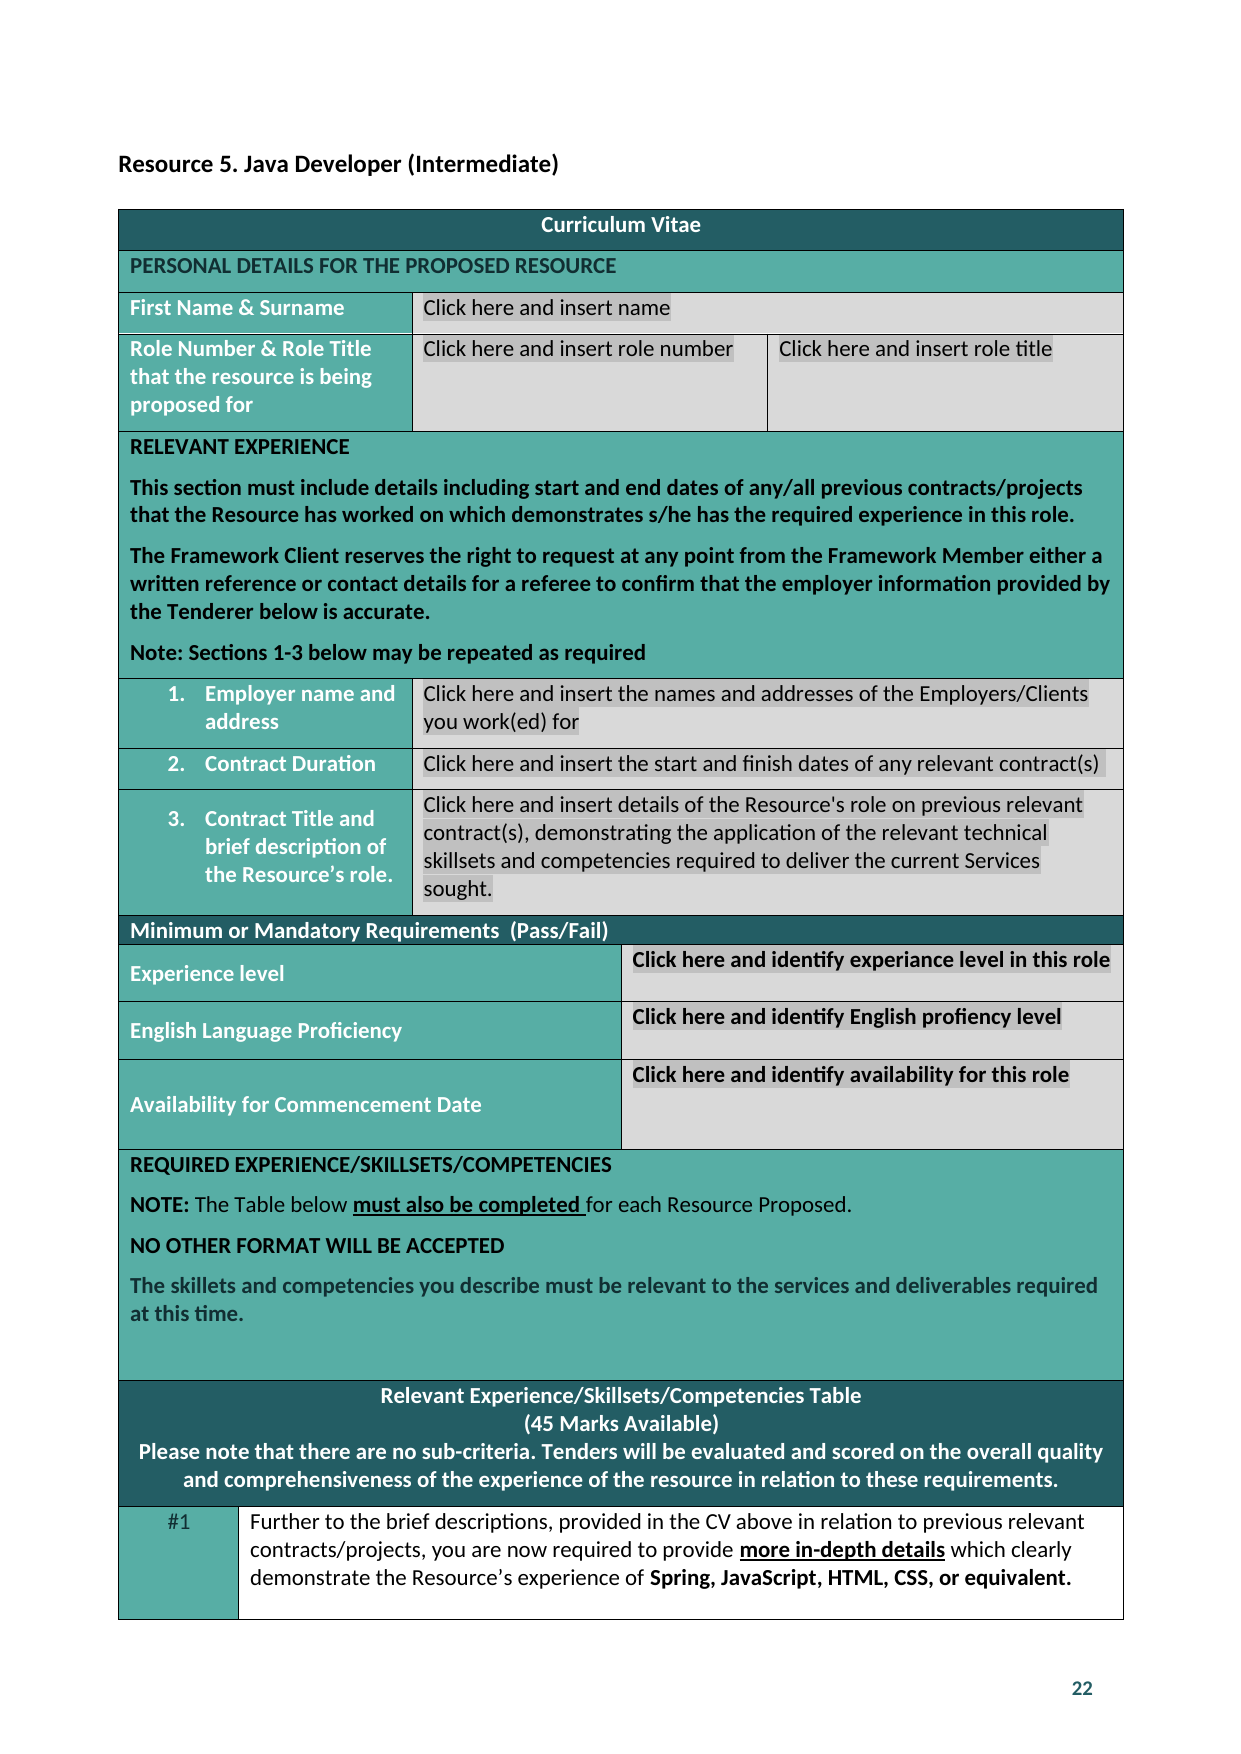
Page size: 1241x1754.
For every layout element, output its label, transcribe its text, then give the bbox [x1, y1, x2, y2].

table_cell Contract Duration [119, 749, 412, 789]
table_cell English Language Proficiency [119, 1002, 621, 1059]
table_cell Click here and insert the start and finish dates of any relevant contract(s) [413, 749, 1123, 789]
table_cell RELEVANT EXPERIENCE This section must include details including start and end dates of any/all previous contracts/projects that the Resource has worked on which demonstrates s/he has the required experience in this role. The Framework Client reserves the right to request at any point from the Framework Member either a written reference or contact details for a referee to confirm that the employer information provided by the Tenderer below is accurate. Note: Sections 1-3 below may be repeated as required [119, 432, 1123, 678]
table_header Curriculum Vitae [119, 210, 1123, 250]
table_cell PERSONAL DETAILS FOR THE PROPOSED RESOURCE [119, 251, 1123, 292]
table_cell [239, 1507, 1123, 1619]
table_cell Click here and insert the names and addresses of the Employers/Clients you work(ed) for [413, 679, 1123, 748]
table_cell First Name & Surname [119, 293, 412, 333]
table_cell Click here and insert role number [413, 335, 767, 431]
table_cell Click here and insert role title [768, 335, 1123, 431]
table_cell Click here and insert details of the Resource's role on previous relevant contract(s), demonstrating the application of the relevant technical skillsets and competencies required to deliver the current Services sought. [413, 790, 1123, 915]
table_cell Contract Title and brief description of the Resource’s role. [119, 790, 412, 915]
table_cell Click here and identify English profiency level [622, 1002, 1123, 1059]
table_cell Relevant Experience/Skillsets/Competencies Table (45 Marks Available) Please note that there are no sub-criteria. Tenders will be evaluated and scored on the overall quality and comprehensiveness of the experience of the resource in relation to these requirements. [119, 1381, 1123, 1506]
text Resource 5. Java Developer (Intermediate) [118, 148, 1152, 178]
table_cell Employer name and address [119, 679, 412, 748]
table_cell Role Number & Role Title that the resource is being proposed for [119, 335, 412, 431]
table_cell Click here and identify availability for this role [622, 1060, 1123, 1149]
table_cell Experience level [119, 945, 621, 1001]
table_cell Click here and identify experiance level in this role [622, 945, 1123, 1001]
table_cell Minimum or Mandatory Requirements (Pass/Fail) [119, 916, 1123, 944]
table_cell Availability for Commencement Date [119, 1060, 621, 1149]
table_cell Click here and insert name [413, 293, 1123, 333]
table_cell #1 [119, 1507, 238, 1619]
table_cell REQUIRED EXPERIENCE/SKILLSETS/COMPETENCIES NOTE: The Table below must also be completed for each Resource Proposed. NO OTHER FORMAT WILL BE ACCEPTED The skillets and competencies you describe must be relevant to the services and deliverables required at this time. [119, 1150, 1123, 1380]
